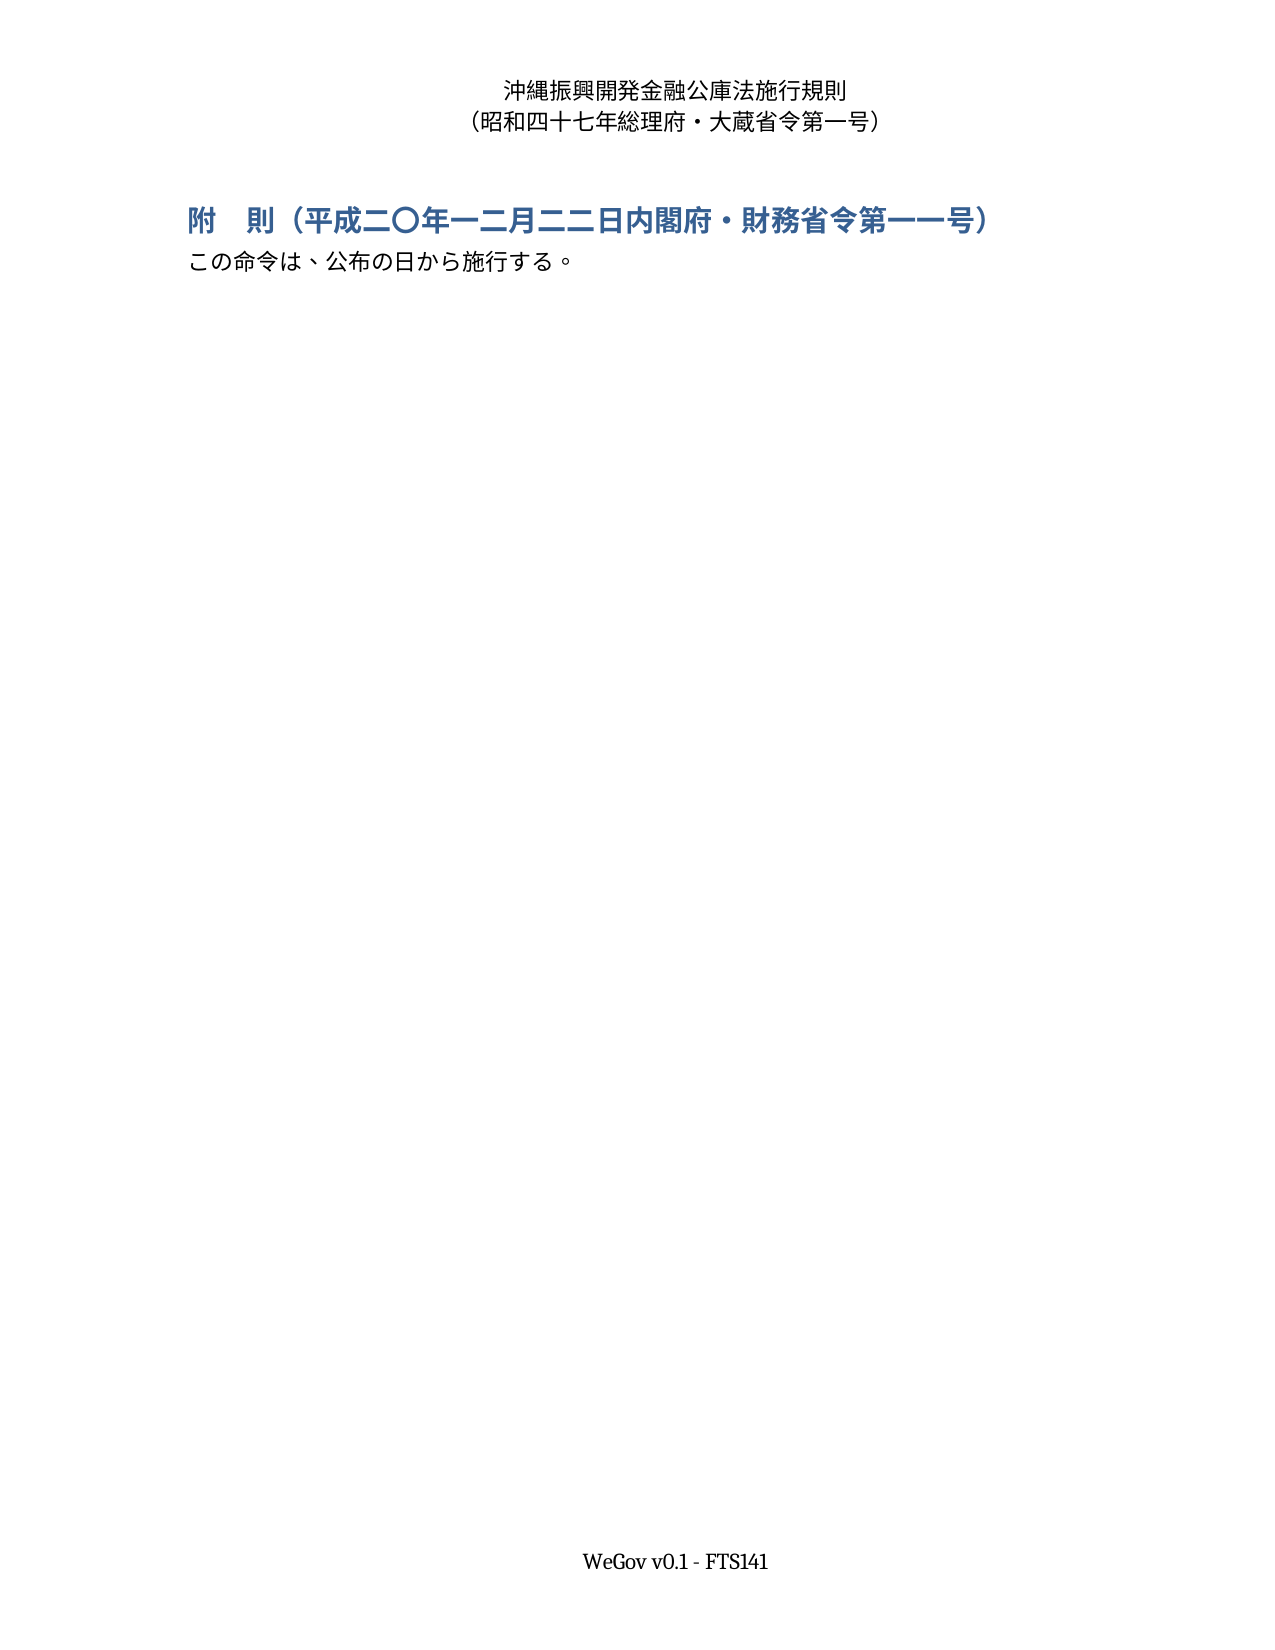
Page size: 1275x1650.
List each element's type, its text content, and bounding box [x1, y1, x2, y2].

subtitle 附 則（平成二〇年一二月二二日内閣府・財務省令第一一号） [187, 200, 1087, 240]
text この命令は、公布の日から施行する。 [187, 246, 1087, 277]
